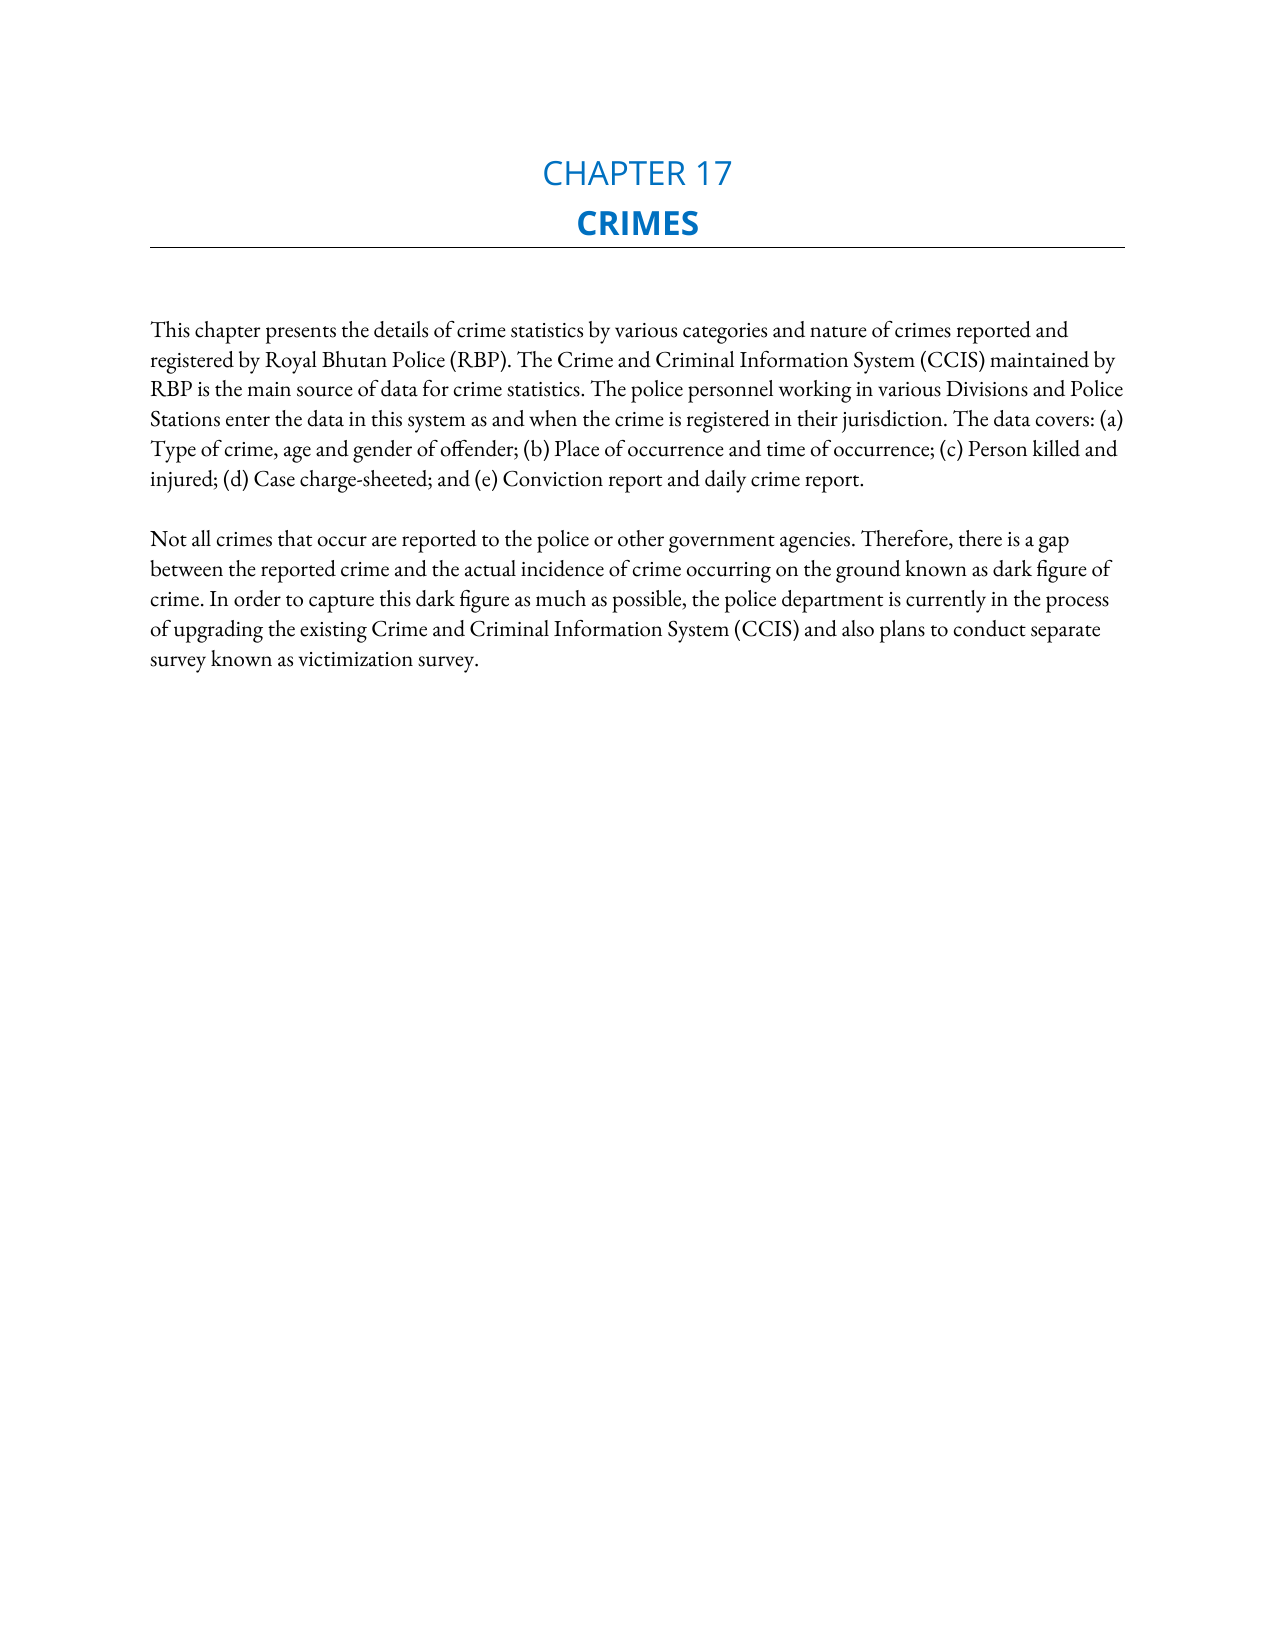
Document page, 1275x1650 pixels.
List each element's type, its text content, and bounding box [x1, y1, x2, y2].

text CRIMES [150, 200, 1125, 247]
text Not all crimes that occur are reported to the police or other government agencies. Therefore, there is a gap between the reported crime and the actual incidence of crime occurring on the ground known as dark figure of crime. In order to capture this dark figure as much as possible, the police department is currently in the process of upgrading the existing Crime and Criminal Information System (CCIS) and also plans to conduct separate survey known as victimization survey. [150, 523, 1125, 673]
text This chapter presents the details of crime statistics by various categories and nature of crimes reported and registered by Royal Bhutan Police (RBP). The Crime and Criminal Information System (CCIS) maintained by RBP is the main source of data for crime statistics. The police personnel working in various Divisions and Police Stations enter the data in this system as and when the crime is registered in their jurisdiction. The data covers: (a) Type of crime, age and gender of offender; (b) Place of occurrence and time of occurrence; (c) Person killed and injured; (d) Case charge-sheeted; and (e) Conviction report and daily crime report. [150, 314, 1125, 493]
text CHAPTER 17 [150, 150, 1125, 195]
